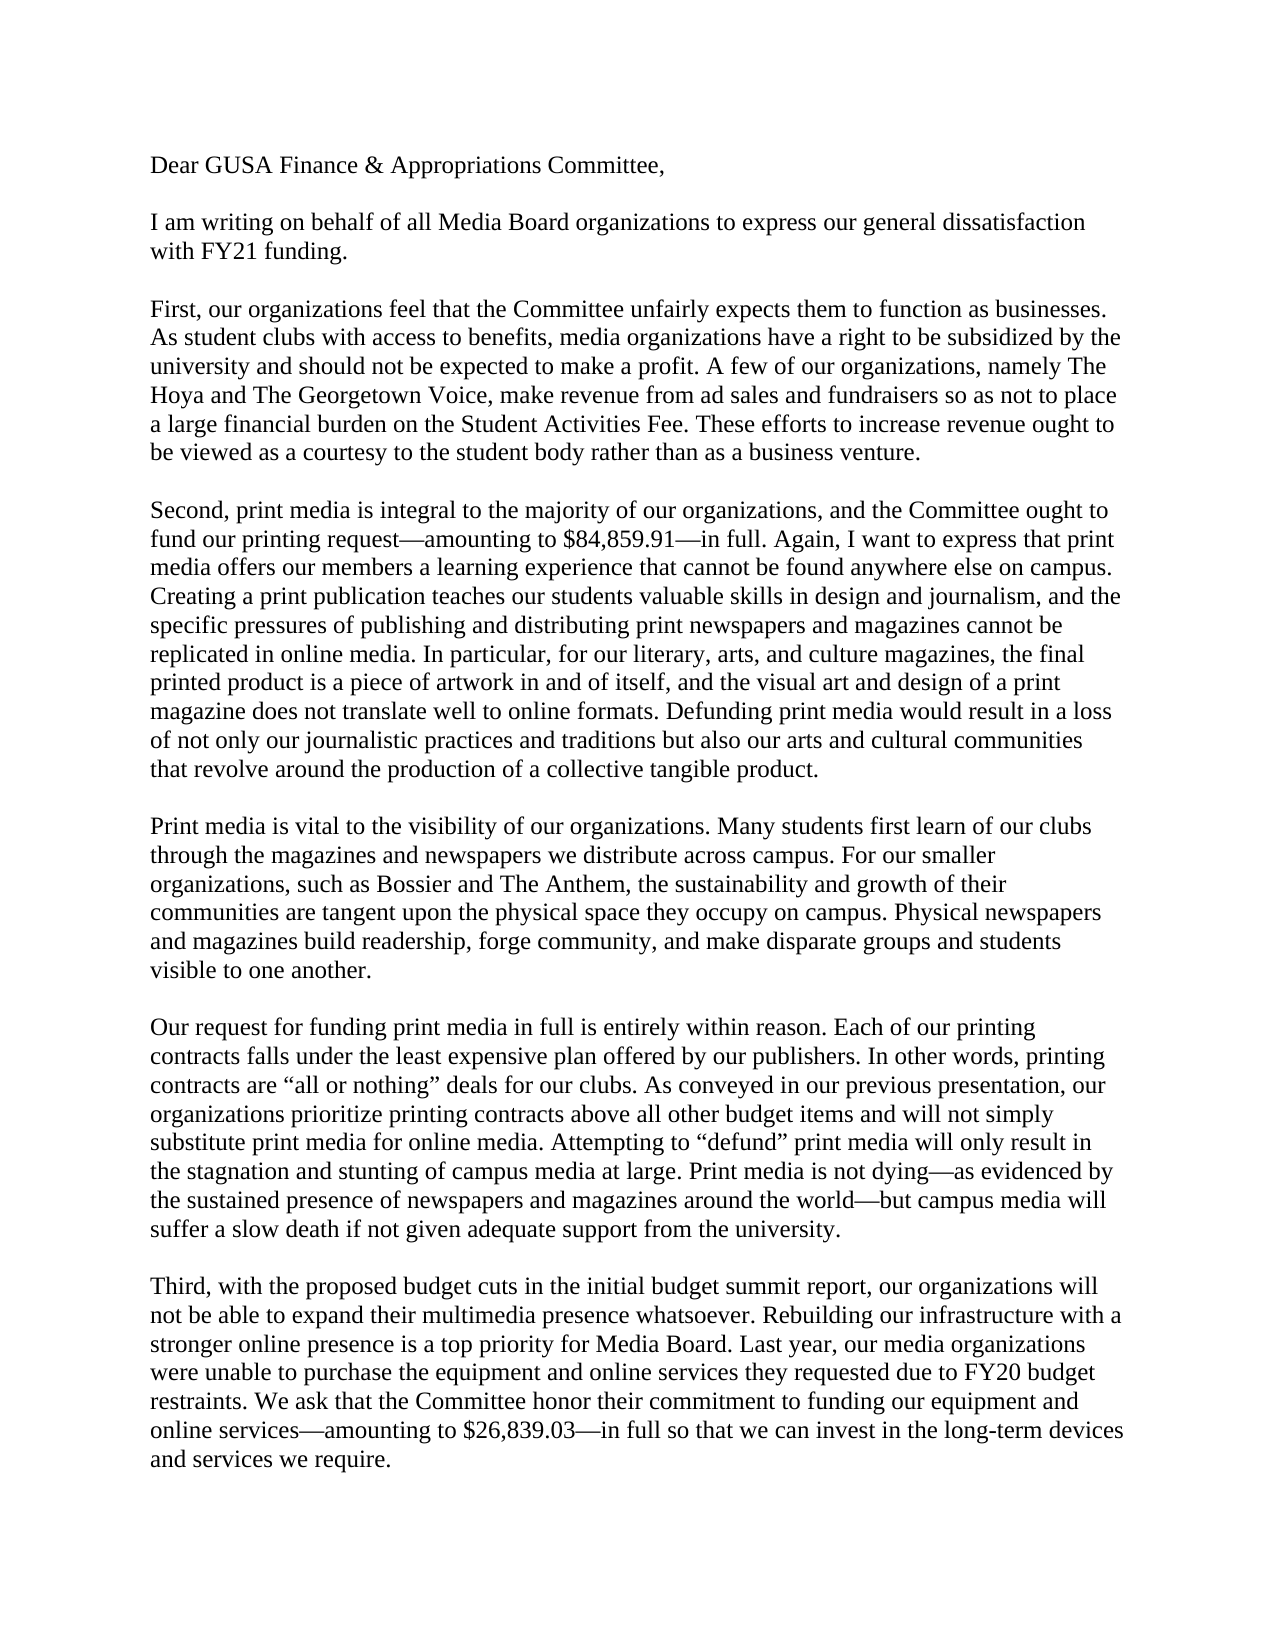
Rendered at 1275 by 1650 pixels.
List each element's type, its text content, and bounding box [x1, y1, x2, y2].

text First, our organizations feel that the Committee unfairly expects them to function as businesses. As student clubs with access to benefits, media organizations have a right to be subsidized by the university and should not be expected to make a profit. A few of our organizations, namely The Hoya and The Georgetown Voice, make revenue from ad sales and fundraisers so as not to place a large financial burden on the Student Activities Fee. These efforts to increase revenue ought to be viewed as a courtesy to the student body rather than as a business venture. [150, 294, 1125, 466]
text Second, print media is integral to the majority of our organizations, and the Committee ought to fund our printing request—amounting to $84,859.91—in full. Again, I want to express that print media offers our members a learning experience that cannot be found anywhere else on campus. Creating a print publication teaches our students valuable skills in design and journalism, and the specific pressures of publishing and distributing print newspapers and magazines cannot be replicated in online media. In particular, for our literary, arts, and culture magazines, the final printed product is a piece of artwork in and of itself, and the visual art and design of a print magazine does not translate well to online formats. Defunding print media would result in a loss of not only our journalistic practices and traditions but also our arts and cultural communities that revolve around the production of a collective tangible product. [150, 495, 1125, 782]
text Print media is vital to the visibility of our organizations. Many students first learn of our clubs through the magazines and newspapers we distribute across campus. For our smaller organizations, such as Bossier and The Anthem, the sustainability and growth of their communities are tangent upon the physical space they occupy on campus. Physical newspapers and magazines build readership, forge community, and make disparate groups and students visible to one another. [150, 811, 1125, 984]
text I am writing on behalf of all Media Board organizations to express our general dissatisfaction with FY21 funding. [150, 207, 1125, 265]
text Third, with the proposed budget cuts in the initial budget summit report, our organizations will not be able to expand their multimedia presence whatsoever. Rebuilding our infrastructure with a stronger online presence is a top priority for Media Board. Last year, our media organizations were unable to purchase the equipment and online services they requested due to FY20 budget restraints. We ask that the Committee honor their commitment to funding our equipment and online services—amounting to $26,839.03—in full so that we can invest in the long-term devices and services we require. [150, 1271, 1125, 1472]
text Dear GUSA Finance & Appropriations Committee, [150, 150, 1125, 179]
text Our request for funding print media in full is entirely within reason. Each of our printing contracts falls under the least expensive plan offered by our publishers. In other words, printing contracts are “all or nothing” deals for our clubs. As conveyed in our previous presentation, our organizations prioritize printing contracts above all other budget items and will not simply substitute print media for online media. Attempting to “defund” print media will only result in the stagnation and stunting of campus media at large. Print media is not dying—as evidenced by the sustained presence of newspapers and magazines around the world—but campus media will suffer a slow death if not given adequate support from the university. [150, 1012, 1125, 1242]
